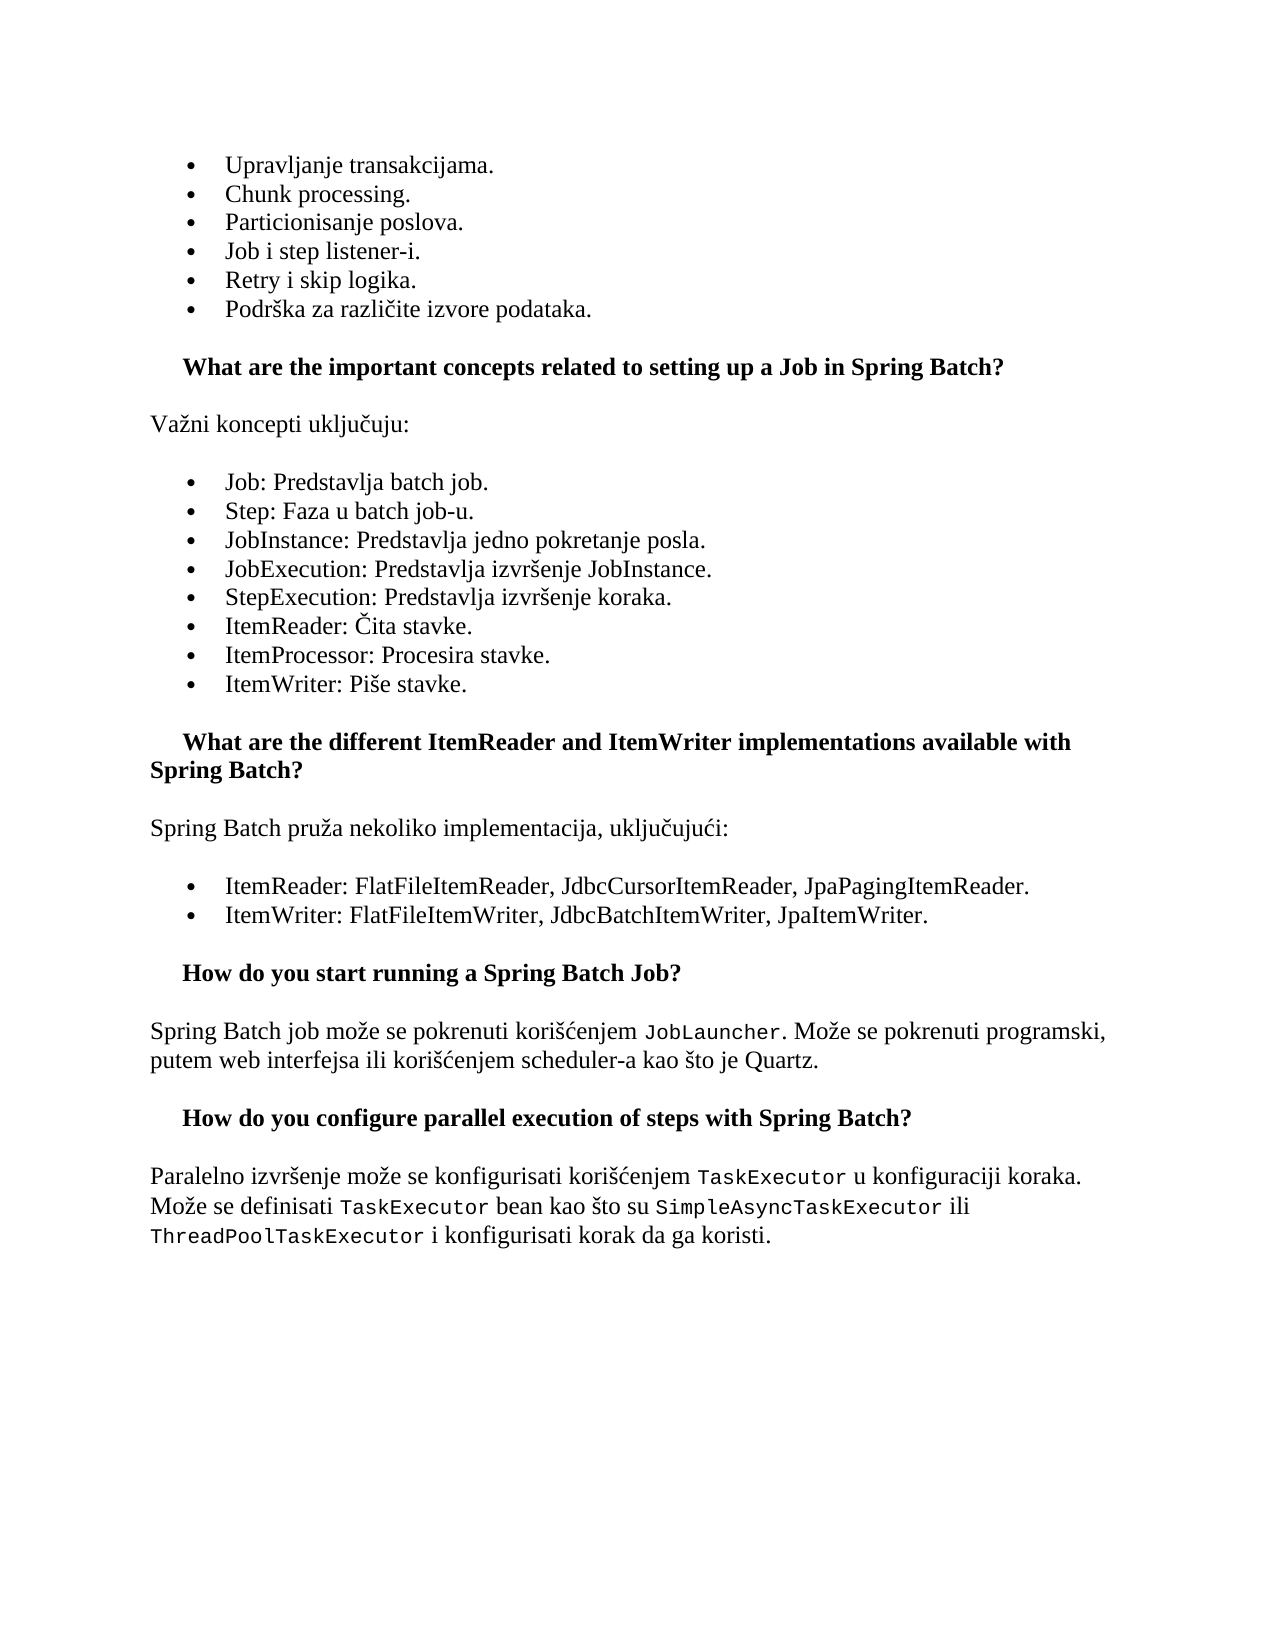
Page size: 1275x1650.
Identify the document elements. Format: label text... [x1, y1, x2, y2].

text Spring Batch pruža nekoliko implementacija, uključujući: [150, 813, 1125, 842]
text Paralelno izvršenje može se konfigurisati korišćenjem TaskExecutor u konfiguraciji koraka. Može se definisati TaskExecutor bean kao što su SimpleAsyncTaskExecutor ili ThreadPoolTaskExecutor i konfigurisati korak da ga koristi. [150, 1161, 1125, 1250]
list JobInstance: Predstavlja jedno pokretanje posla. [187, 525, 1125, 554]
text Važni koncepti uključuju: [150, 409, 1125, 438]
list ItemReader: FlatFileItemReader, JdbcCursorItemReader, JpaPagingItemReader. [187, 871, 1125, 900]
text  What are the important concepts related to setting up a Job in Spring Batch? [150, 352, 1125, 380]
list ItemWriter: FlatFileItemWriter, JdbcBatchItemWriter, JpaItemWriter. [187, 900, 1125, 929]
list Job: Predstavlja batch job. [187, 467, 1125, 496]
text  How do you configure parallel execution of steps with Spring Batch? [150, 1103, 1125, 1132]
list StepExecution: Predstavlja izvršenje koraka. [187, 582, 1125, 611]
list Chunk processing. [187, 179, 1125, 207]
list Podrška za različite izvore podataka. [187, 294, 1125, 322]
list Particionisanje poslova. [187, 207, 1125, 236]
list Retry i skip logika. [187, 265, 1125, 294]
list Upravljanje transakcijama. [187, 150, 1125, 179]
text Spring Batch job može se pokrenuti korišćenjem JobLauncher. Može se pokrenuti programski, putem web interfejsa ili korišćenjem scheduler-a kao što je Quartz. [150, 1016, 1125, 1074]
list ItemReader: Čita stavke. [187, 611, 1125, 640]
list ItemProcessor: Procesira stavke. [187, 640, 1125, 669]
list ItemWriter: Piše stavke. [187, 669, 1125, 697]
list Job i step listener-i. [187, 236, 1125, 265]
list Step: Faza u batch job-u. [187, 496, 1125, 525]
text  How do you start running a Spring Batch Job? [150, 958, 1125, 987]
text  What are the different ItemReader and ItemWriter implementations available with Spring Batch? [150, 727, 1125, 784]
list JobExecution: Predstavlja izvršenje JobInstance. [187, 554, 1125, 582]
